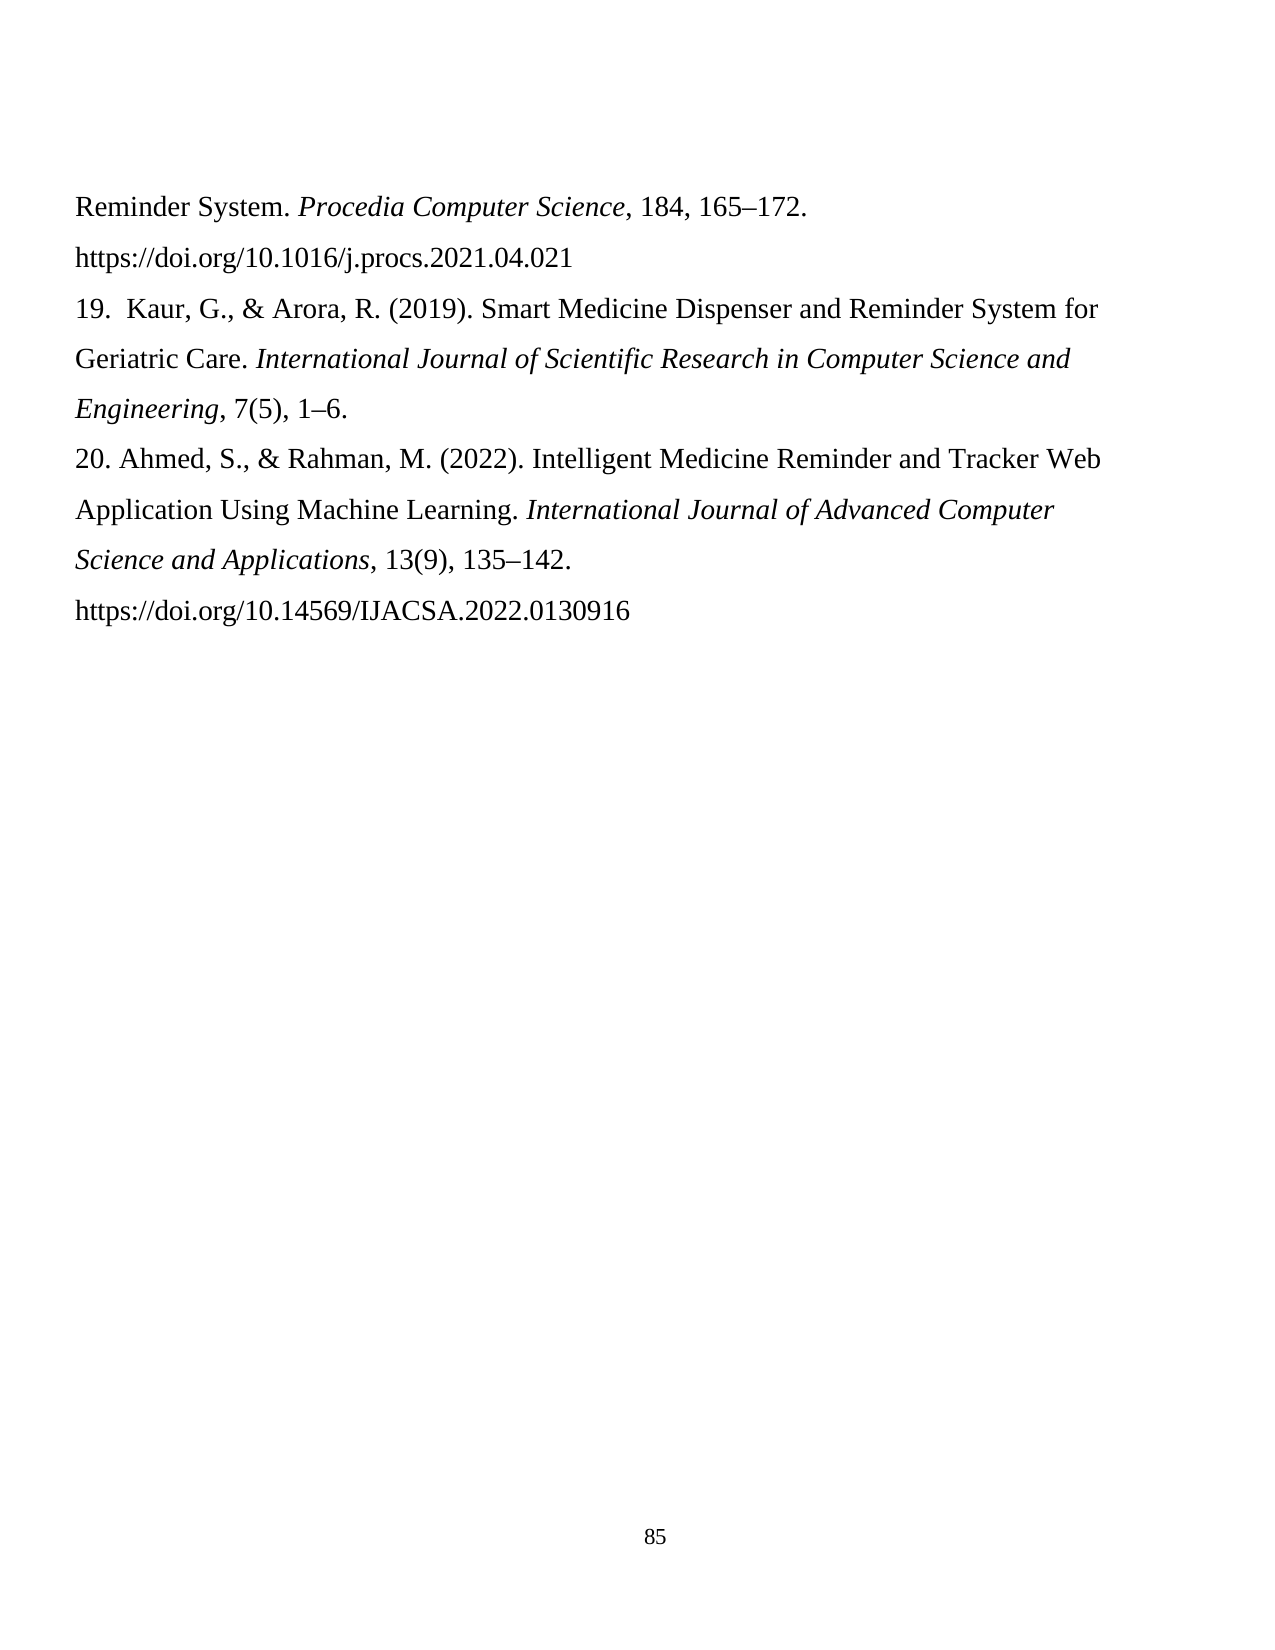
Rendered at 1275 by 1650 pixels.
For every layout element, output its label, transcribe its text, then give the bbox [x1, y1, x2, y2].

text Reminder System. Procedia Computer Science, 184, 165–172. https://doi.org/10.1016/j.procs.2021.04.021 [75, 189, 1275, 274]
list Ahmed, S., & Rahman, M. (2022). Intelligent Medicine Reminder and Tracker Web Application Using Machine Learning. International Journal of Advanced Computer Science and Applications, 13(9), 135–142. https://doi.org/10.14569/IJACSA.2022.0130916 [75, 442, 1101, 626]
list Kaur, G., & Arora, R. (2019). Smart Medicine Dispenser and Reminder System for Geriatric Care. International Journal of Scientific Research in Computer Science and Engineering, 7(5), 1–6. [75, 291, 1098, 425]
